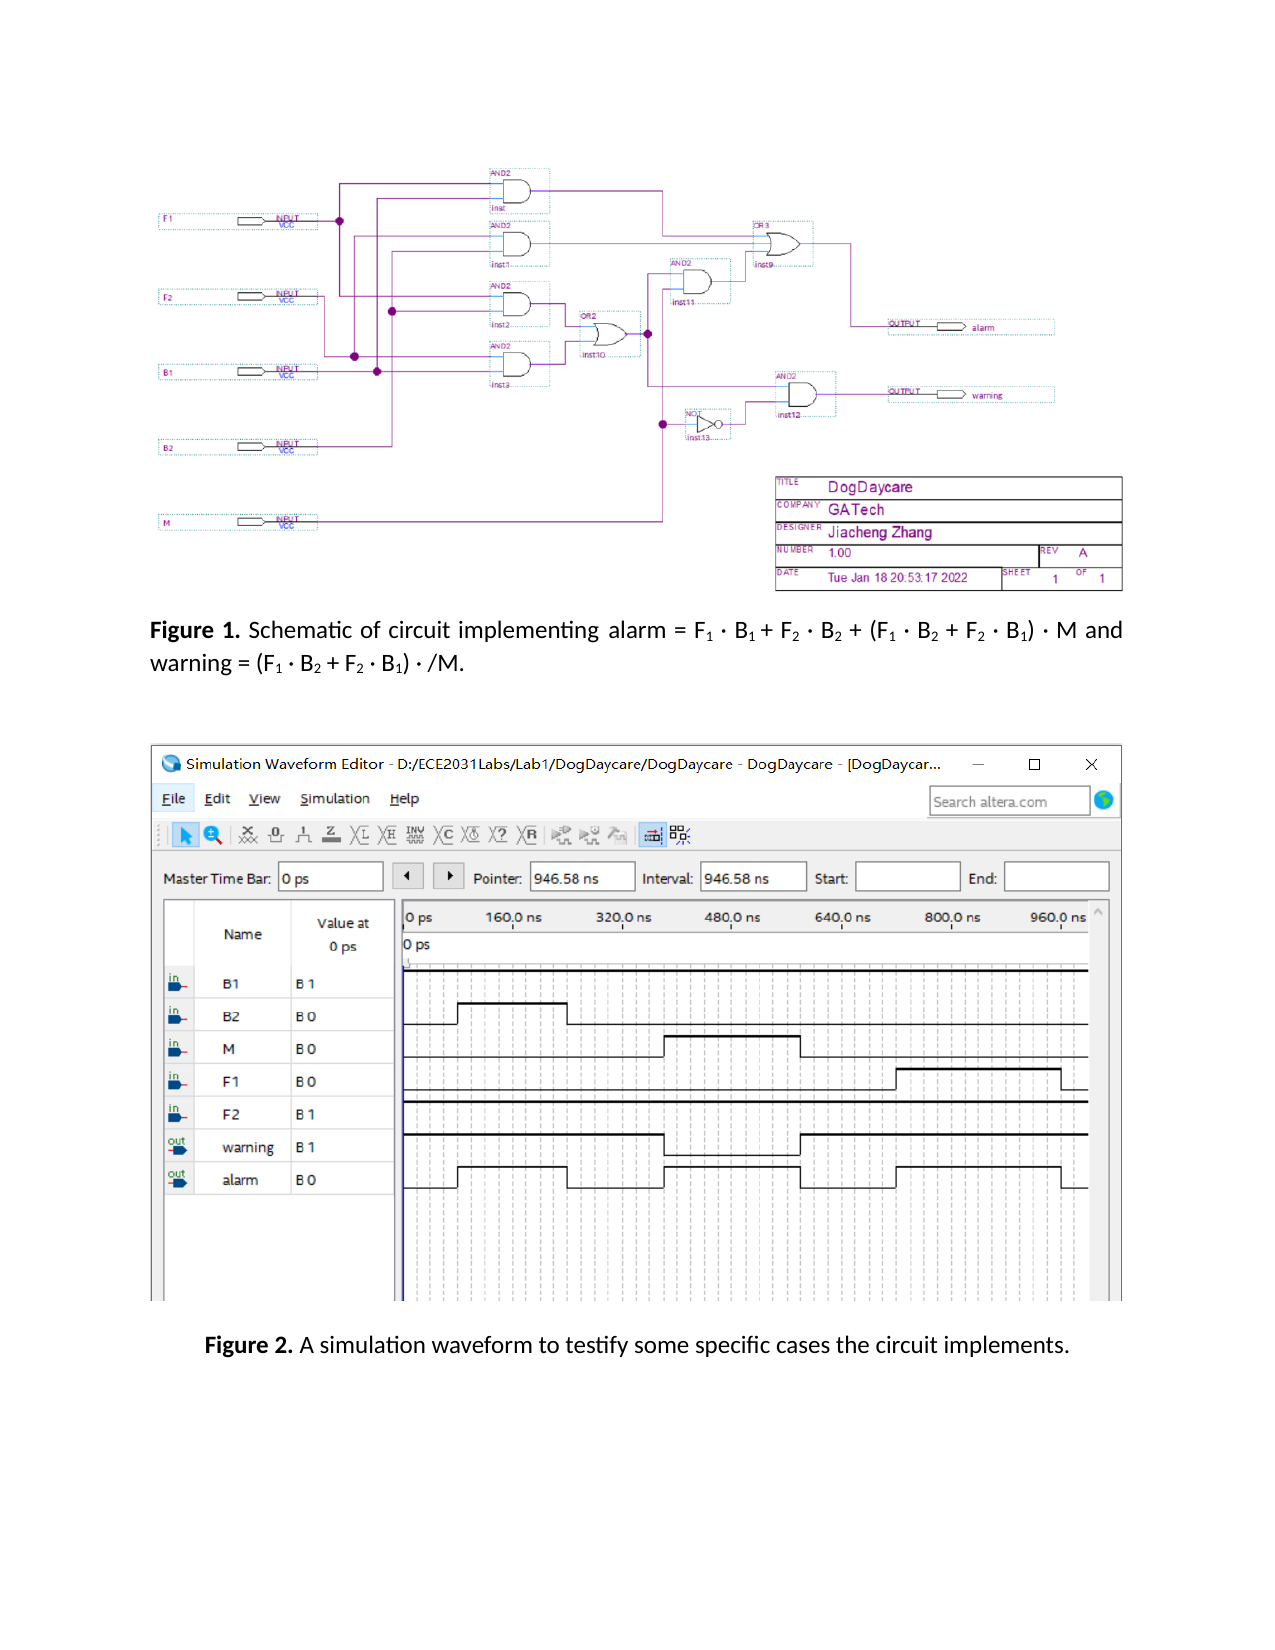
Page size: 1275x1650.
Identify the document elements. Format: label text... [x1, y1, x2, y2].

text Figure 2. A simulation waveform to testify some specific cases the circuit implements. [150, 1329, 1125, 1361]
picture [150, 158, 1131, 600]
text Figure 1. Schematic of circuit implementing alarm = F1 · B1 + F2 · B2 + (F1 · B2 + F2 · B1) · M and warning = (F1 · B2 + F2 · B1) · /M. [150, 614, 1125, 679]
picture [150, 743, 1123, 1301]
